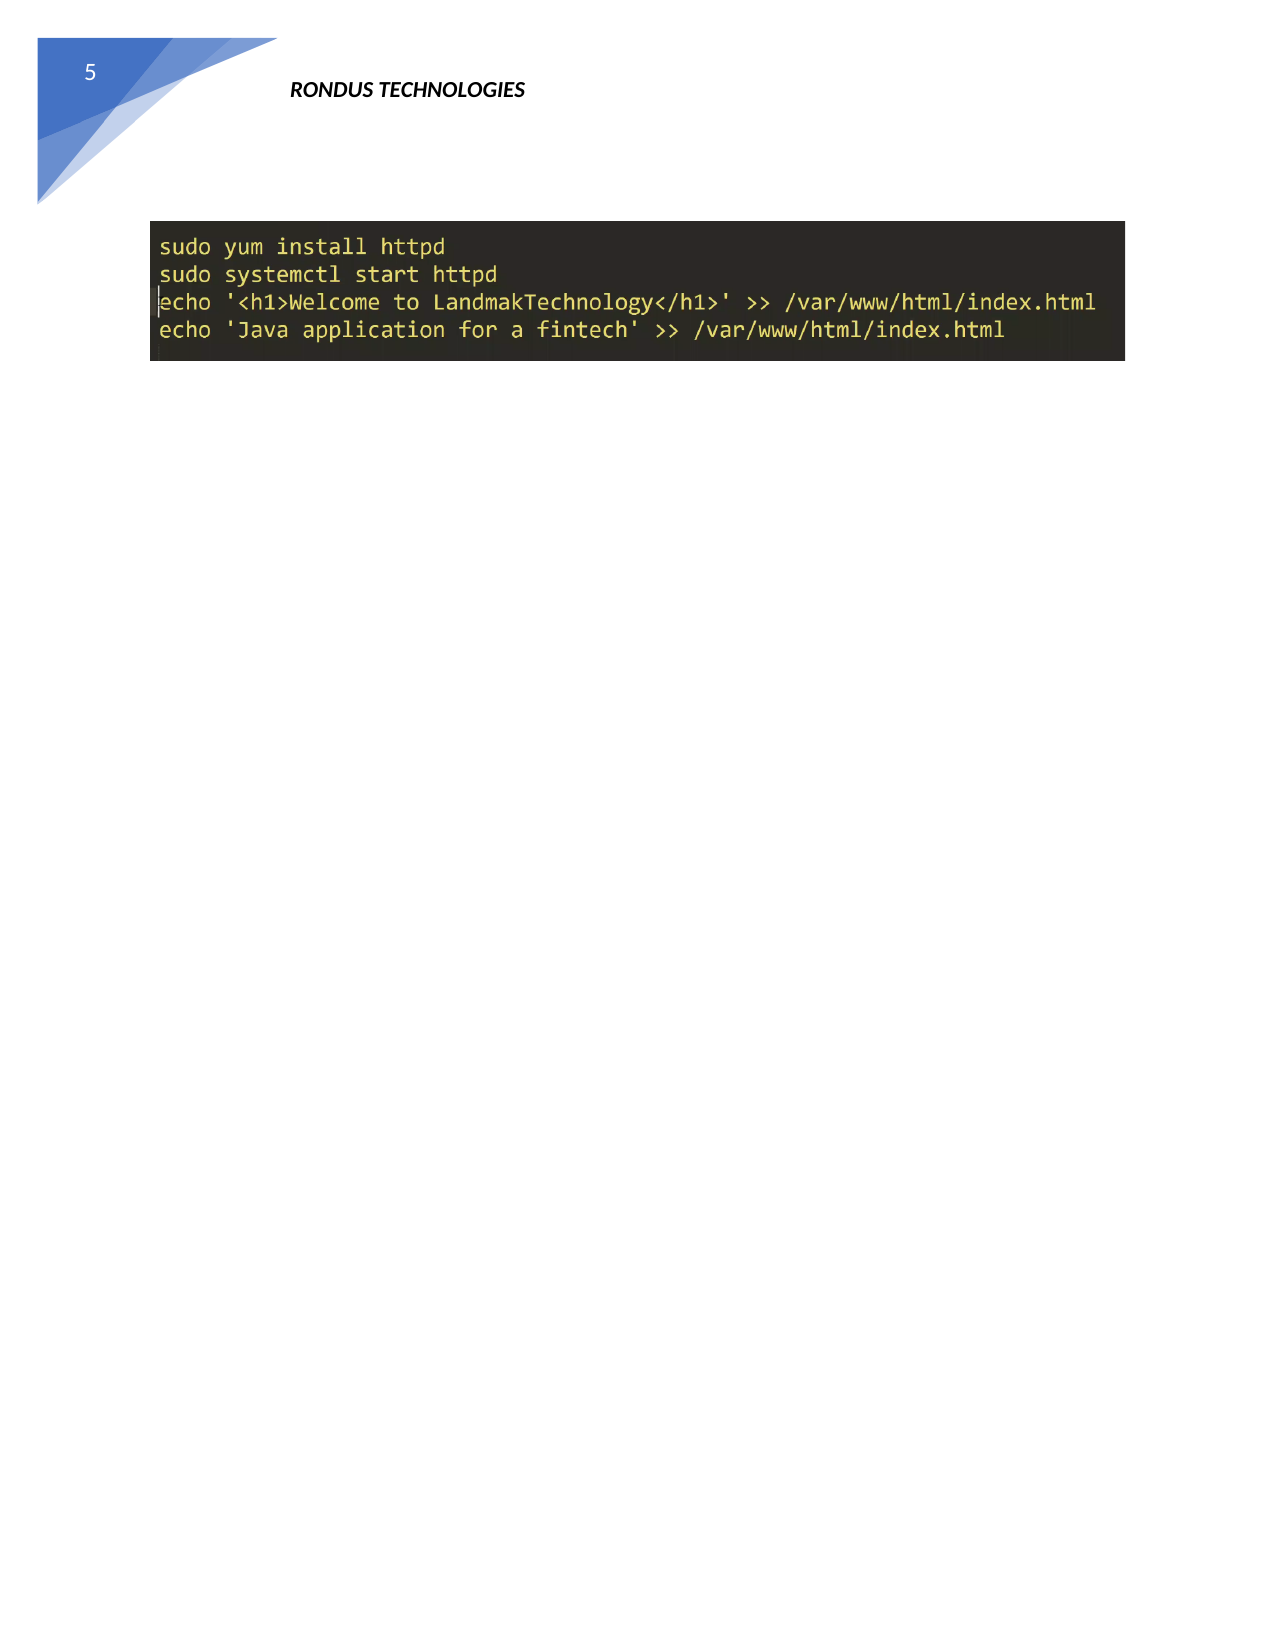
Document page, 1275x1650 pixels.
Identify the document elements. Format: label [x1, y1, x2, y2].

picture [37, 37, 279, 206]
picture [150, 221, 1125, 361]
